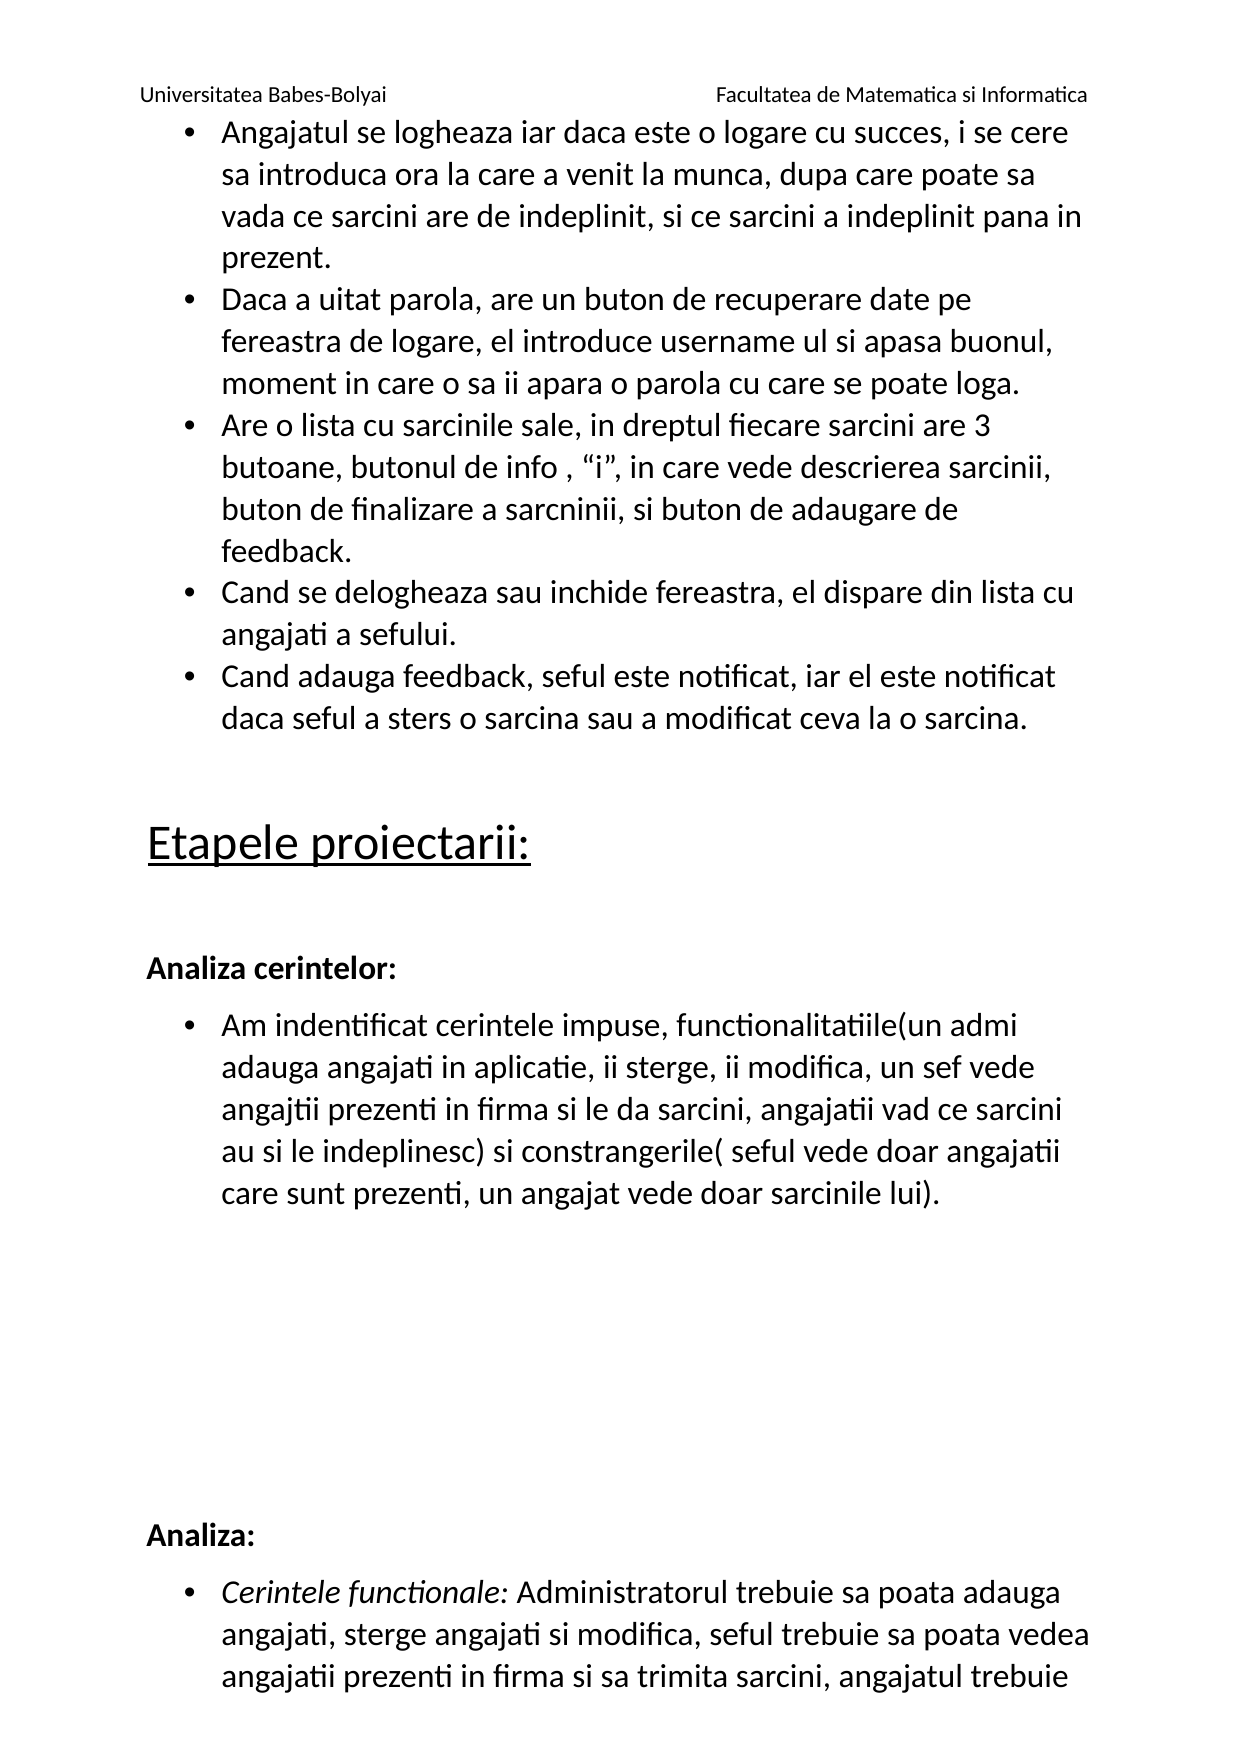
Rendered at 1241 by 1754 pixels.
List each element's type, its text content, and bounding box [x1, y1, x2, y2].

text Etapele proiectarii: [148, 811, 1232, 872]
text Analiza: [146, 1514, 1232, 1555]
list Am indentificat cerintele impuse, functionalitatiile(un admi adauga angajati in aplicatie, ii sterge, ii modifica, un sef vede angajtii prezenti in firma si le da sarcini, angajatii vad ce sarcini au si le indeplinesc) si constrangerile( seful vede doar angajatii care sunt prezenti, un angajat vede doar sarcinile lui). [183, 1004, 1092, 1212]
list Cand adauga feedback, seful este notificat, iar el este notificat daca seful a sters o sarcina sau a modificat ceva la o sarcina. [183, 655, 1092, 738]
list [183, 1572, 1092, 1696]
list Angajatul se logheaza iar daca este o logare cu succes, i se cere sa introduca ora la care a venit la munca, dupa care poate sa vada ce sarcini are de indeplinit, si ce sarcini a indeplinit pana in prezent. [183, 111, 1092, 277]
list Cand se delogheaza sau inchide fereastra, el dispare din lista cu angajati a sefului. [183, 571, 1092, 654]
list Daca a uitat parola, are un buton de recuperare date pe fereastra de logare, el introduce username ul si apasa buonul, moment in care o sa ii apara o parola cu care se poate loga. [183, 278, 1092, 403]
list Are o lista cu sarcinile sale, in dreptul fiecare sarcini are 3 butoane, butonul de info , “i”, in care vede descrierea sarcinii, buton de finalizare a sarcninii, si buton de adaugare de feedback. [183, 404, 1092, 570]
text Analiza cerintelor: [146, 947, 1232, 988]
